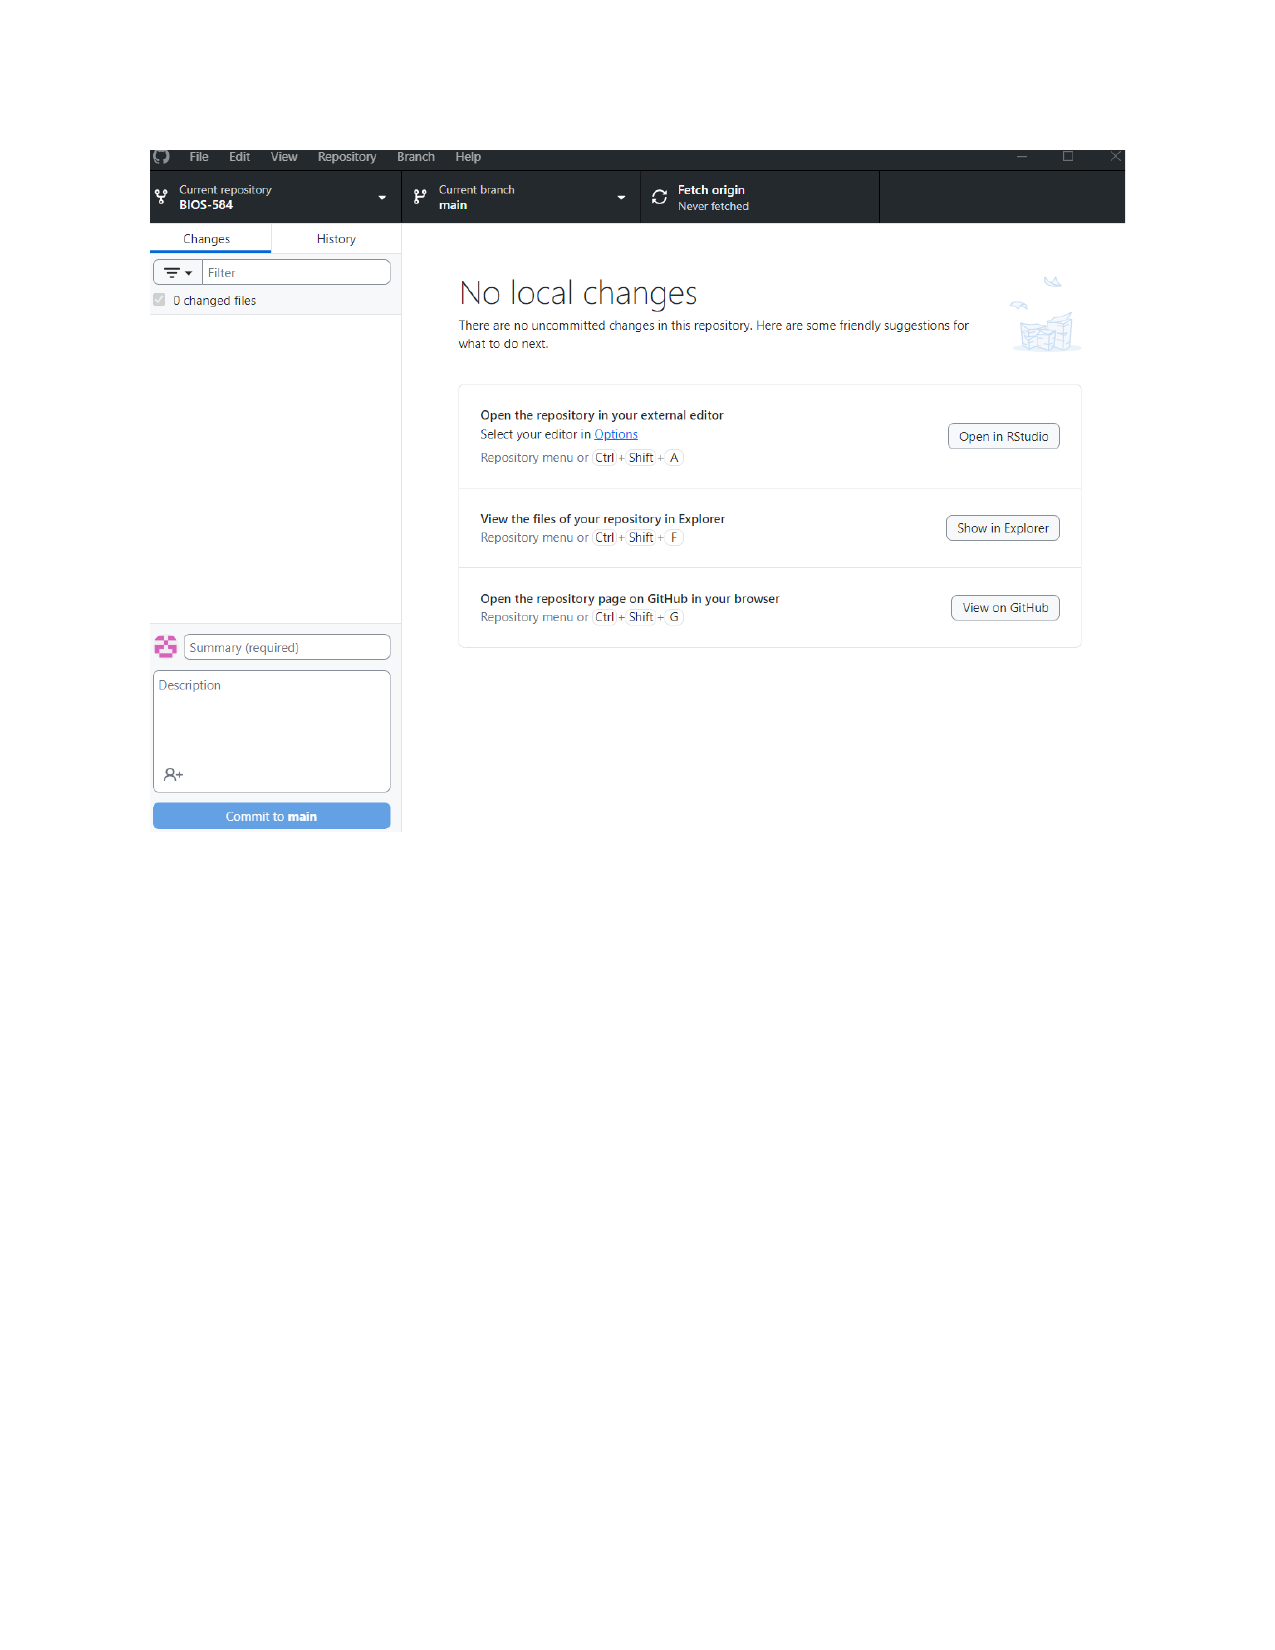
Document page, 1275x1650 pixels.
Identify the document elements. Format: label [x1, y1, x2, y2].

picture [150, 150, 1125, 832]
